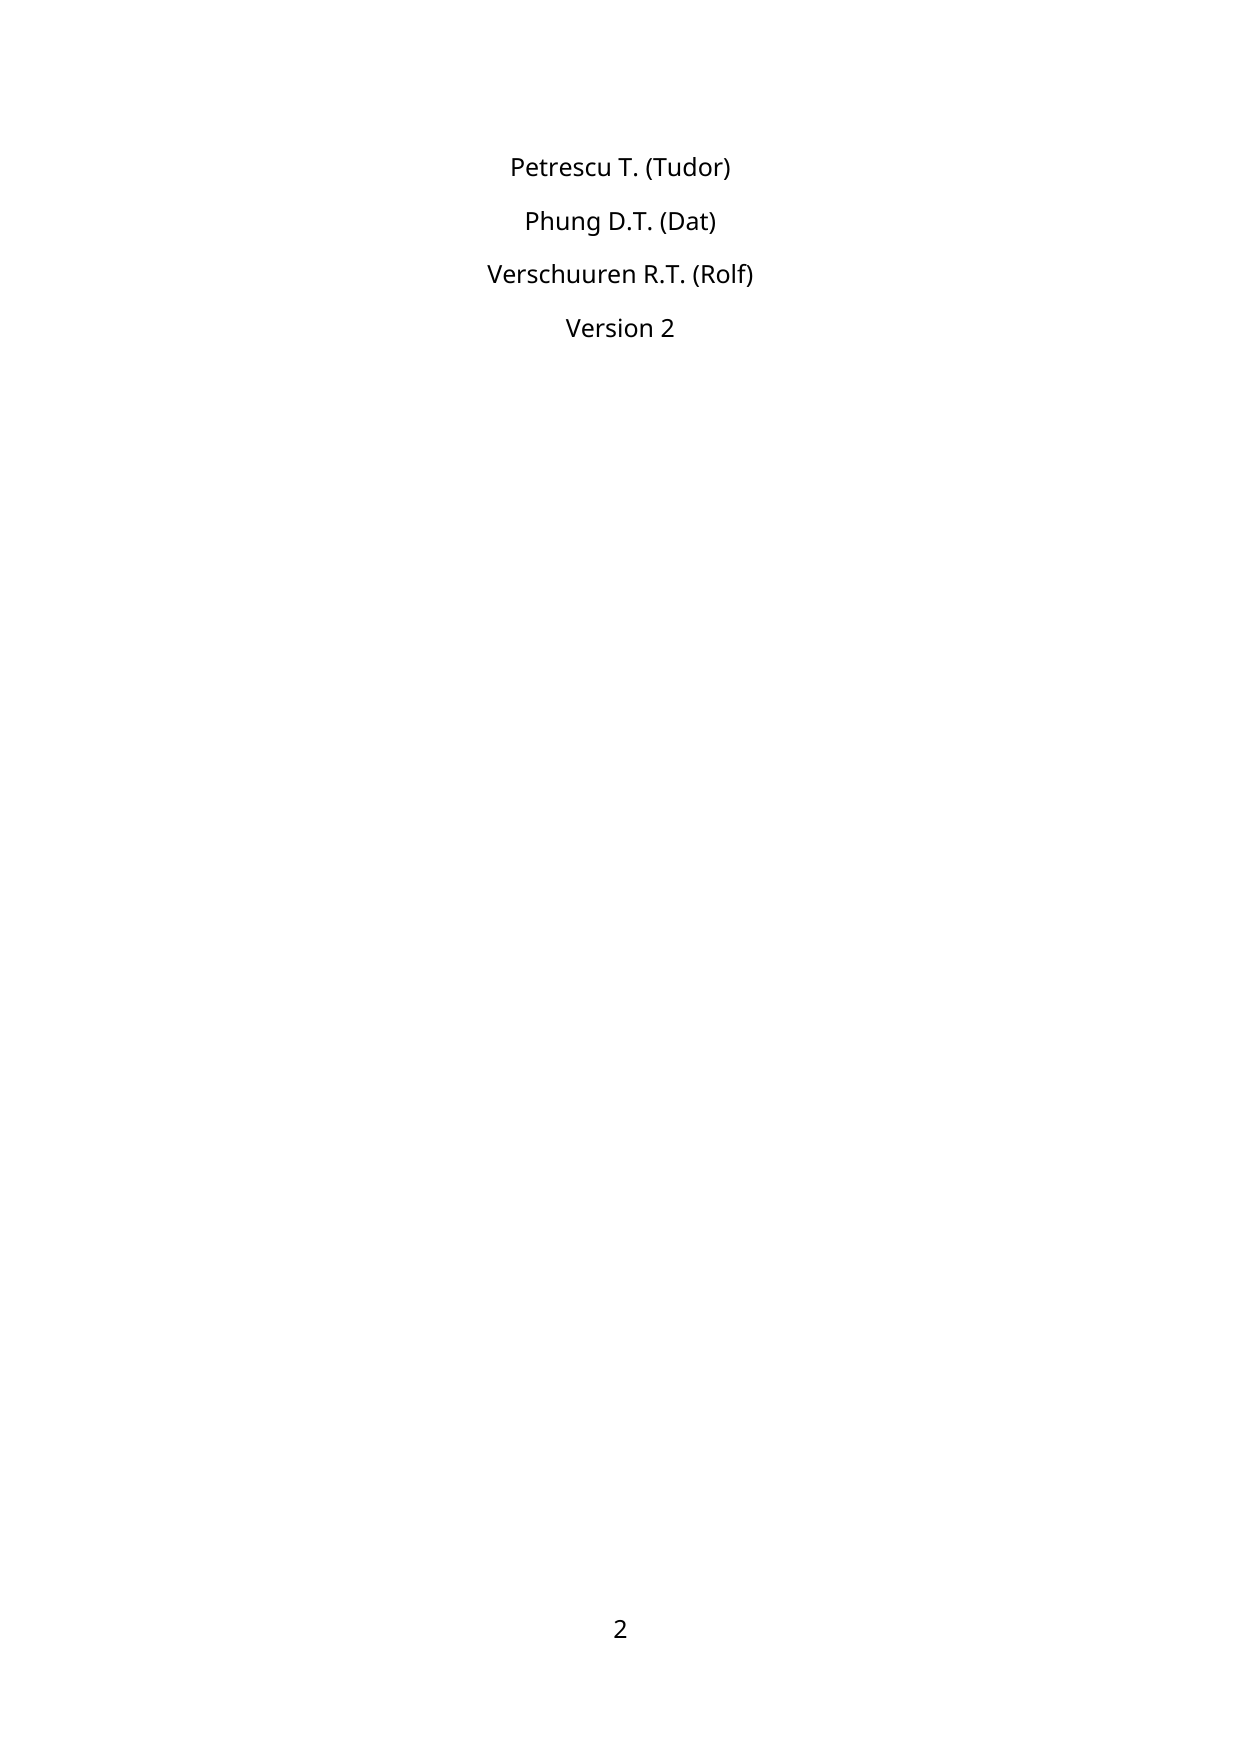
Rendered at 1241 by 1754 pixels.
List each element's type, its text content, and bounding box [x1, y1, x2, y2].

text Phung D.T. (Dat) [150, 203, 1090, 237]
text Version 2 [150, 310, 1090, 344]
text Verschuuren R.T. (Rolf) [150, 257, 1090, 291]
text Petrescu T. (Tudor) [150, 150, 1090, 184]
